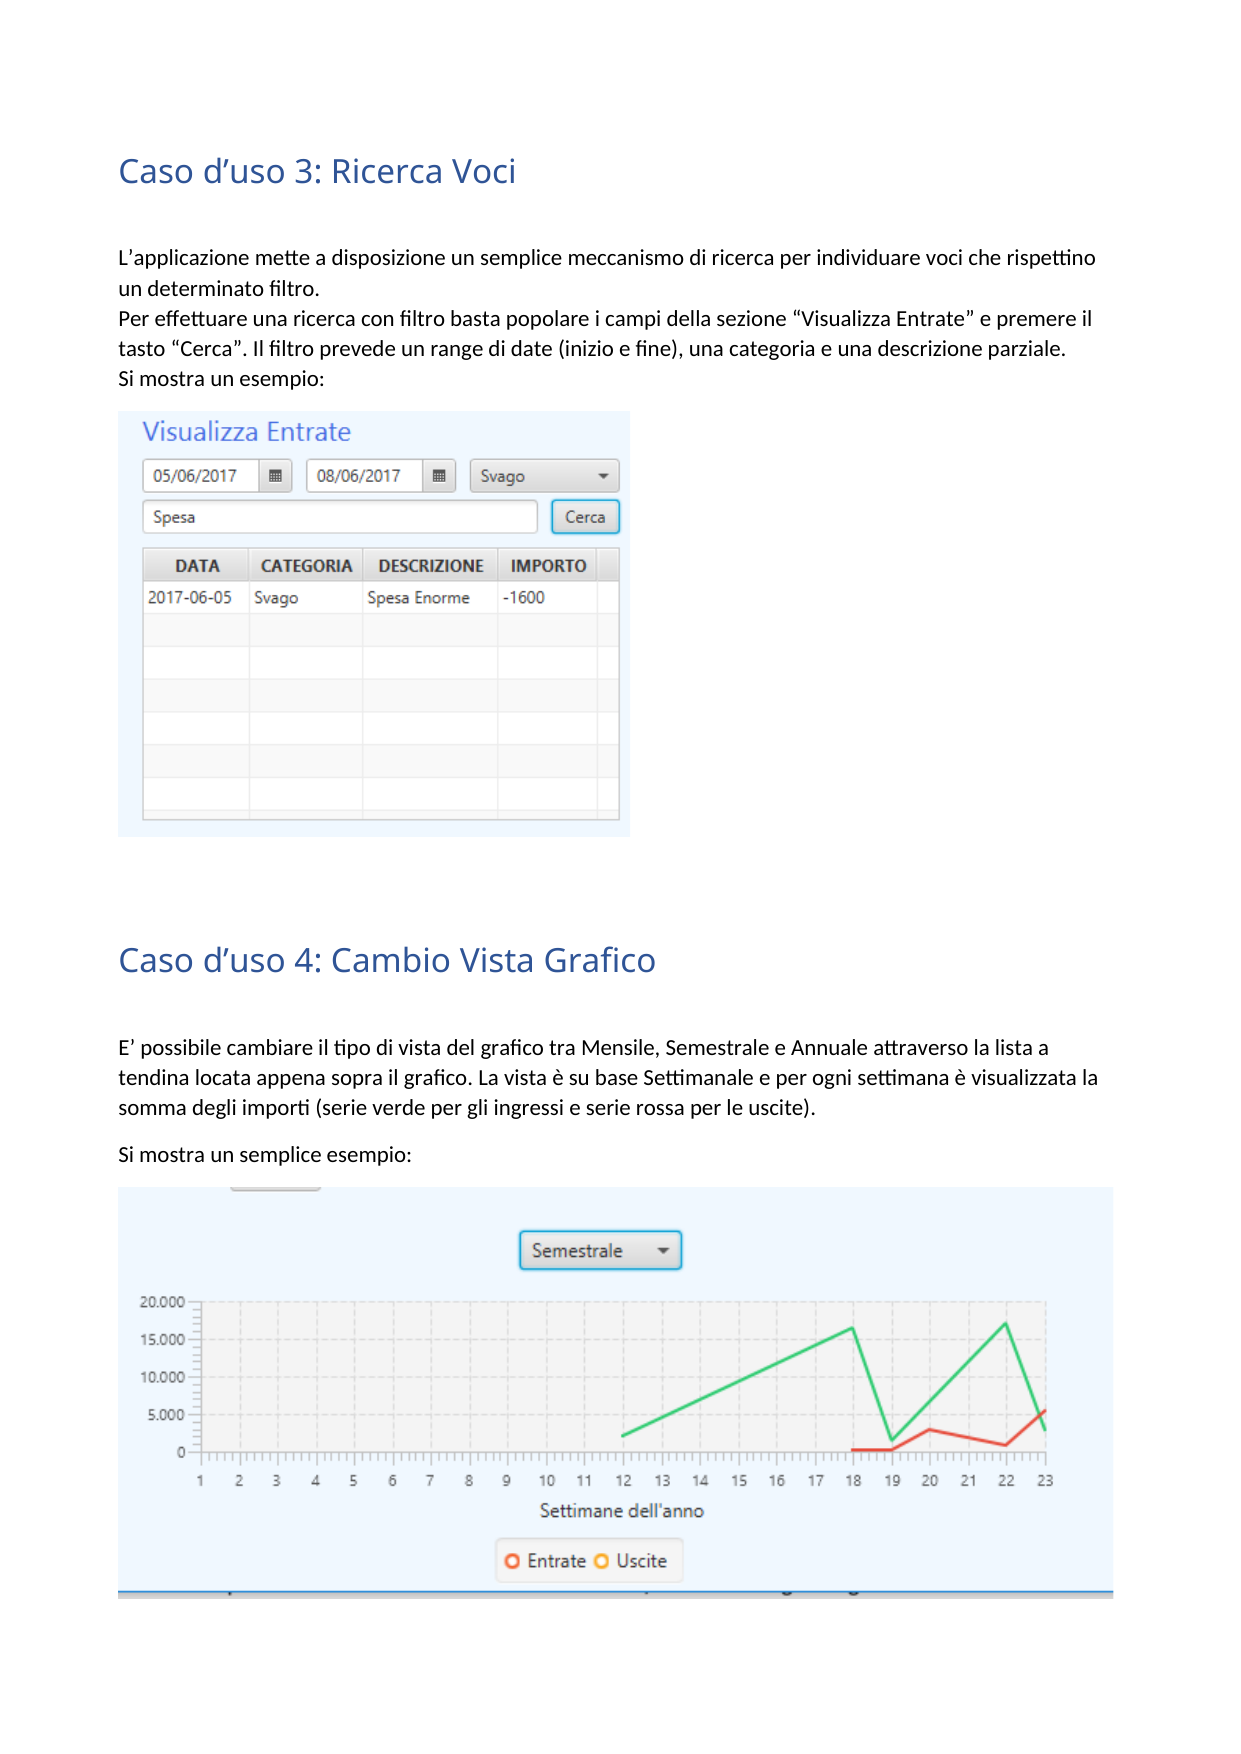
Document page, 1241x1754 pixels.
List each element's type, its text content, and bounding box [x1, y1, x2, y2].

subtitle Caso d’uso 3: Ricerca Voci [118, 148, 1122, 193]
text E’ possibile cambiare il tipo di vista del grafico tra Mensile, Semestrale e Annuale attraverso la lista a tendina locata appena sopra il grafico. La vista è su base Settimanale e per ogni settimana è visualizzata la somma degli importi (serie verde per gli ingressi e serie rossa per le uscite). [118, 1033, 1122, 1122]
subtitle Caso d’uso 4: Cambio Vista Grafico [118, 937, 1122, 983]
text Si mostra un semplice esempio: [118, 1140, 1122, 1168]
picture [118, 411, 631, 837]
text L’applicazione mette a disposizione un semplice meccanismo di ricerca per individuare voci che rispettino un determinato filtro. Per effettuare una ricerca con filtro basta popolare i campi della sezione “Visualizza Entrate” e premere il tasto “Cerca”. Il filtro prevede un range di date (inizio e fine), una categoria e una descrizione parziale. Si mostra un esempio: [118, 243, 1122, 392]
picture [118, 1187, 1114, 1599]
